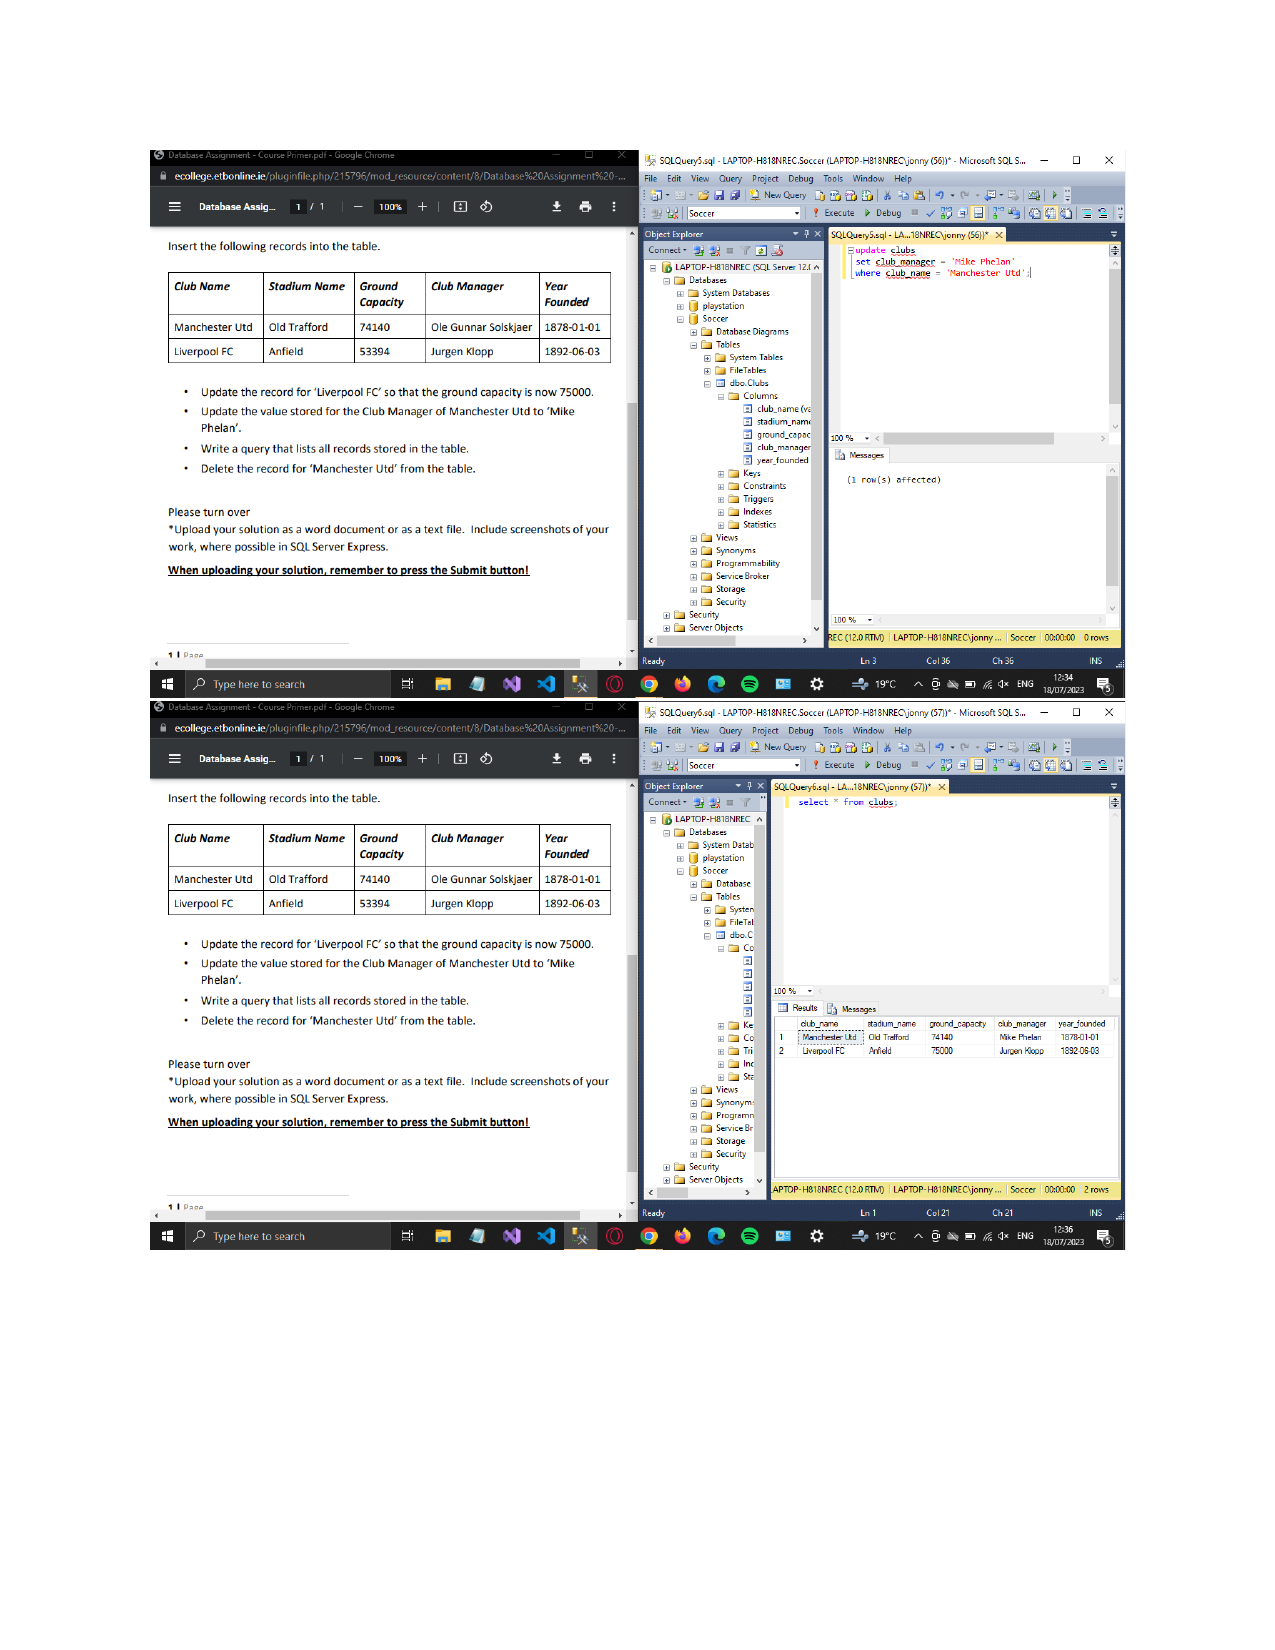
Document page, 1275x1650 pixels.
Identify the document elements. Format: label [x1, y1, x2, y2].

picture [150, 701, 1125, 1250]
picture [150, 150, 1125, 698]
